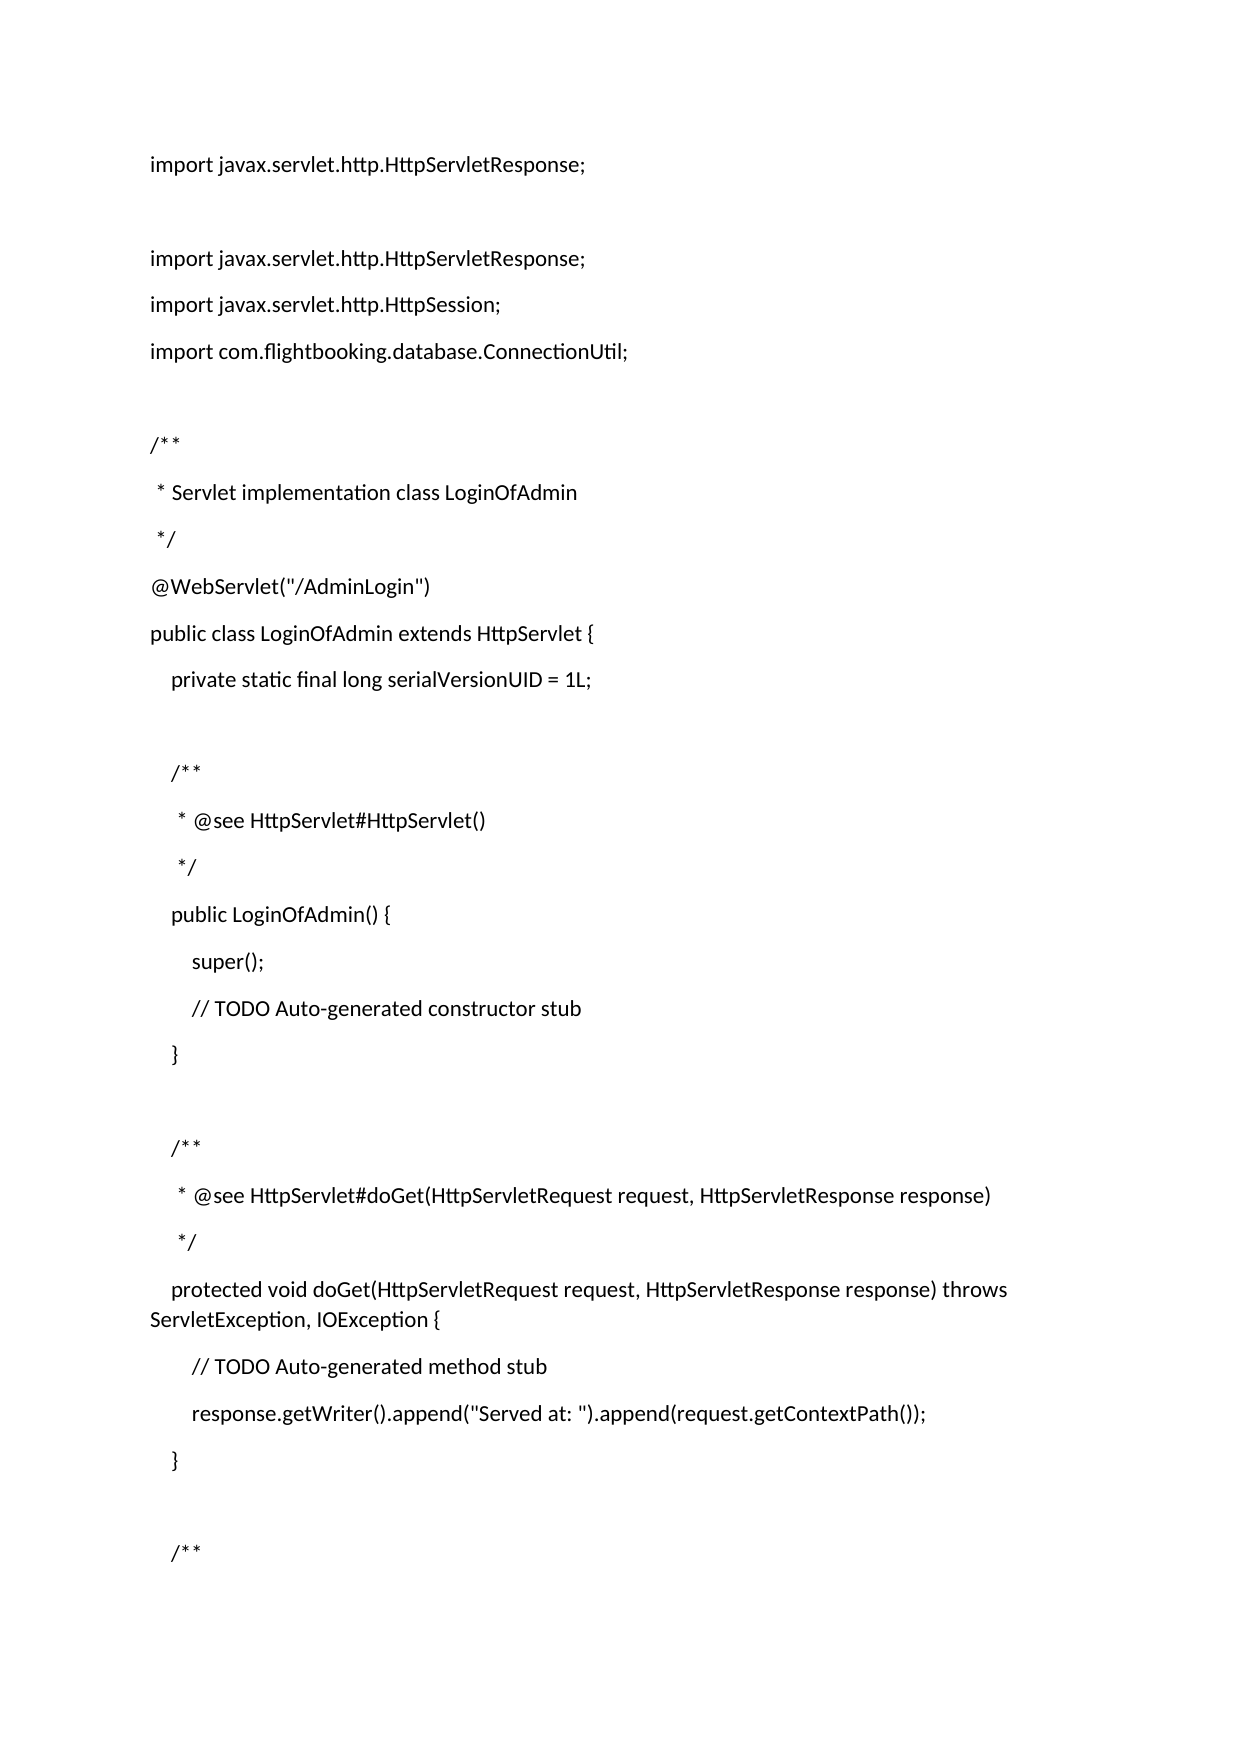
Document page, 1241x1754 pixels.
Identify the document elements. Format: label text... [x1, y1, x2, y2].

text public LoginOfAdmin() { [150, 900, 1090, 928]
text */ [150, 525, 1090, 553]
text @WebServlet("/AdminLogin") [150, 572, 1090, 600]
text * @see HttpServlet#HttpServlet() [150, 806, 1090, 834]
text */ [150, 853, 1090, 881]
text /** [150, 1539, 1090, 1568]
text /** [150, 1134, 1090, 1162]
text public class LoginOfAdmin extends HttpServlet { [150, 619, 1090, 647]
text response.getWriter().append("Served at: ").append(request.getContextPath()); [150, 1399, 1090, 1427]
text import javax.servlet.http.HttpSession; [150, 291, 1090, 319]
text super(); [150, 947, 1090, 975]
text } [150, 1446, 1090, 1474]
text // TODO Auto-generated constructor stub [150, 994, 1090, 1022]
text protected void doGet(HttpServletRequest request, HttpServletResponse response) throws ServletException, IOException { [150, 1275, 1090, 1333]
text * Servlet implementation class LoginOfAdmin [150, 478, 1090, 506]
text } [150, 1041, 1090, 1069]
text /** [150, 431, 1090, 459]
text import javax.servlet.http.HttpServletResponse; [150, 150, 1090, 178]
text * @see HttpServlet#doGet(HttpServletRequest request, HttpServletResponse response) [150, 1181, 1090, 1209]
text /** [150, 759, 1090, 787]
text private static final long serialVersionUID = 1L; [150, 666, 1090, 694]
text // TODO Auto-generated method stub [150, 1352, 1090, 1380]
text import javax.servlet.http.HttpServletResponse; [150, 244, 1090, 272]
text import com.flightbooking.database.ConnectionUtil; [150, 337, 1090, 366]
text */ [150, 1228, 1090, 1256]
